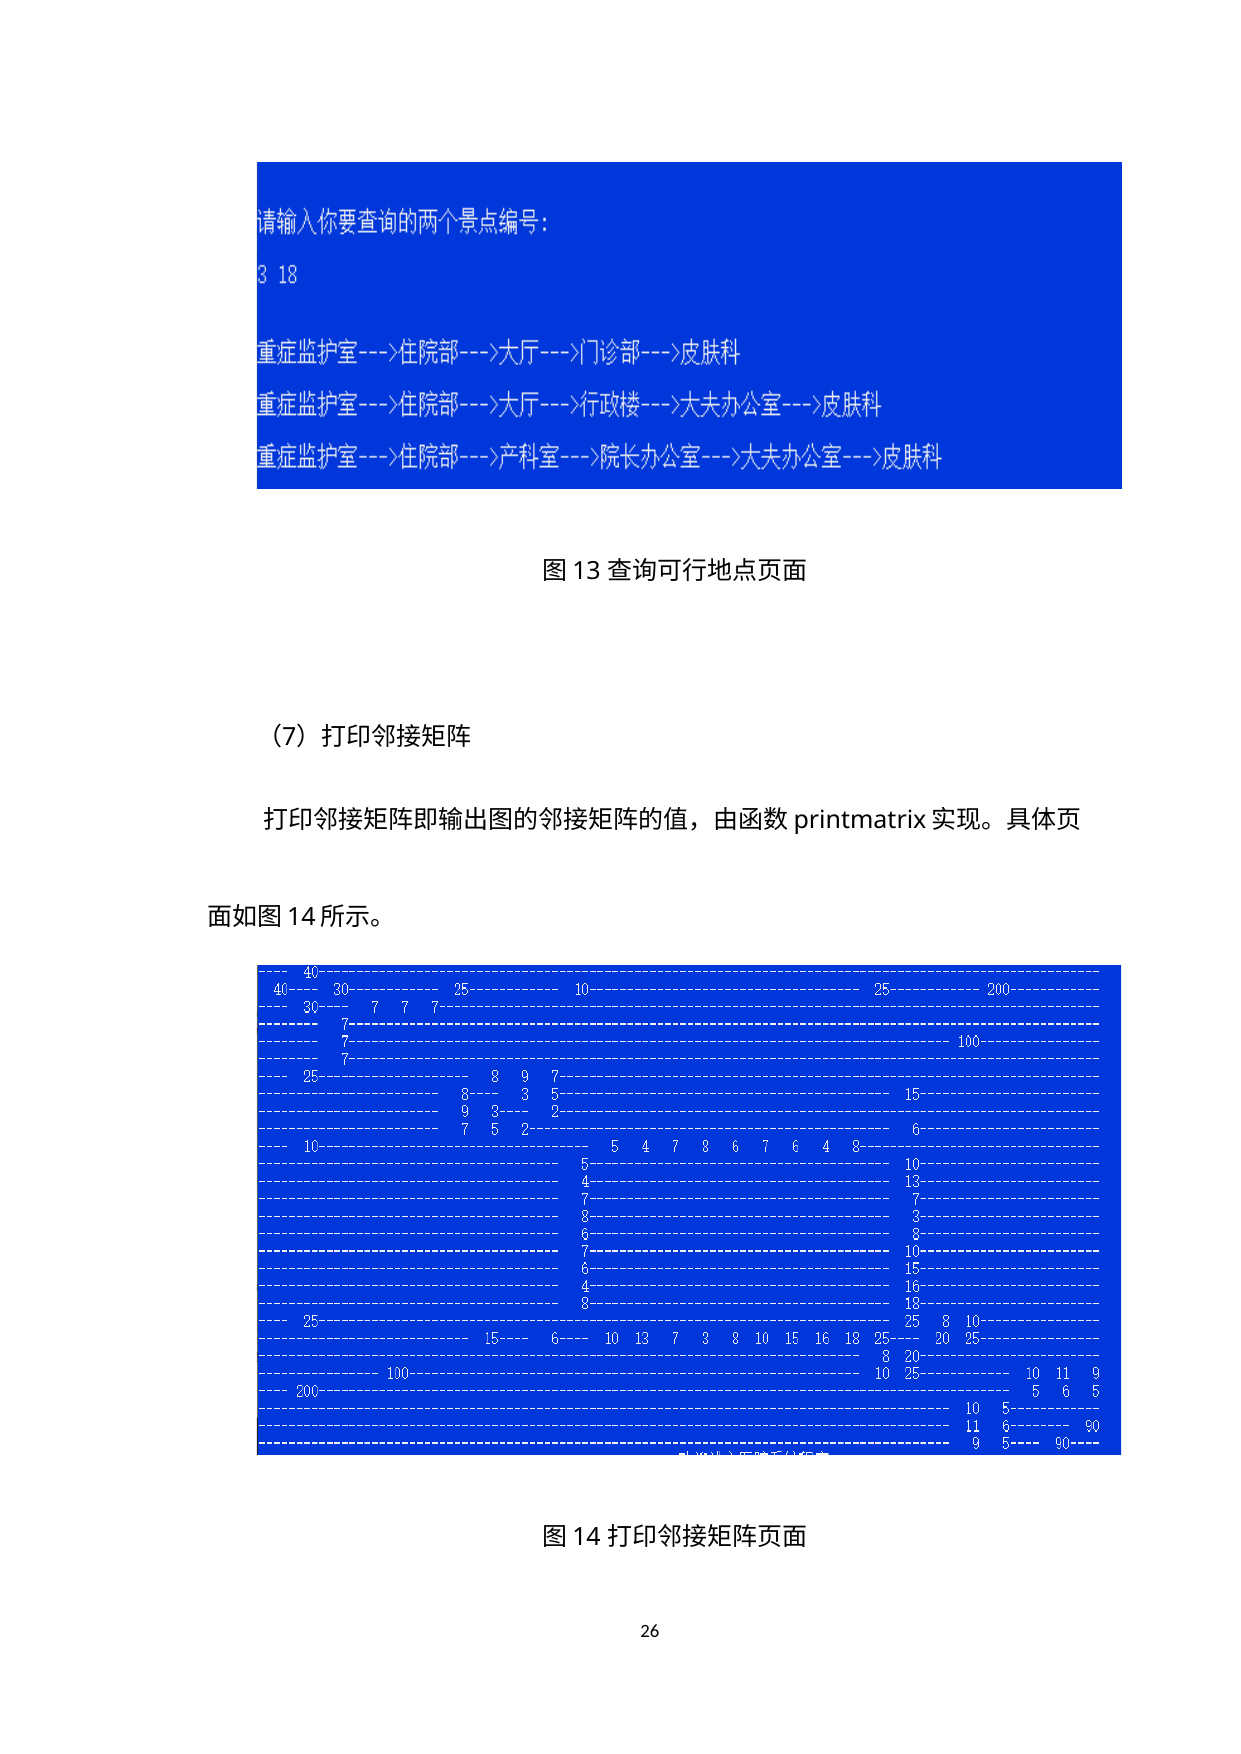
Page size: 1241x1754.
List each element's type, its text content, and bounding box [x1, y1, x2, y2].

picture [256, 162, 1122, 489]
text 打印邻接矩阵即输出图的邻接矩阵的值，由函数printmatrix实现。具体页面如图14所示。 [207, 785, 1092, 947]
picture [256, 965, 1122, 1455]
text 图13 查询可行地点页面 [207, 536, 1092, 601]
text （7）打印邻接矩阵 [207, 702, 1092, 767]
text 图14 打印邻接矩阵页面 [207, 1502, 1092, 1567]
